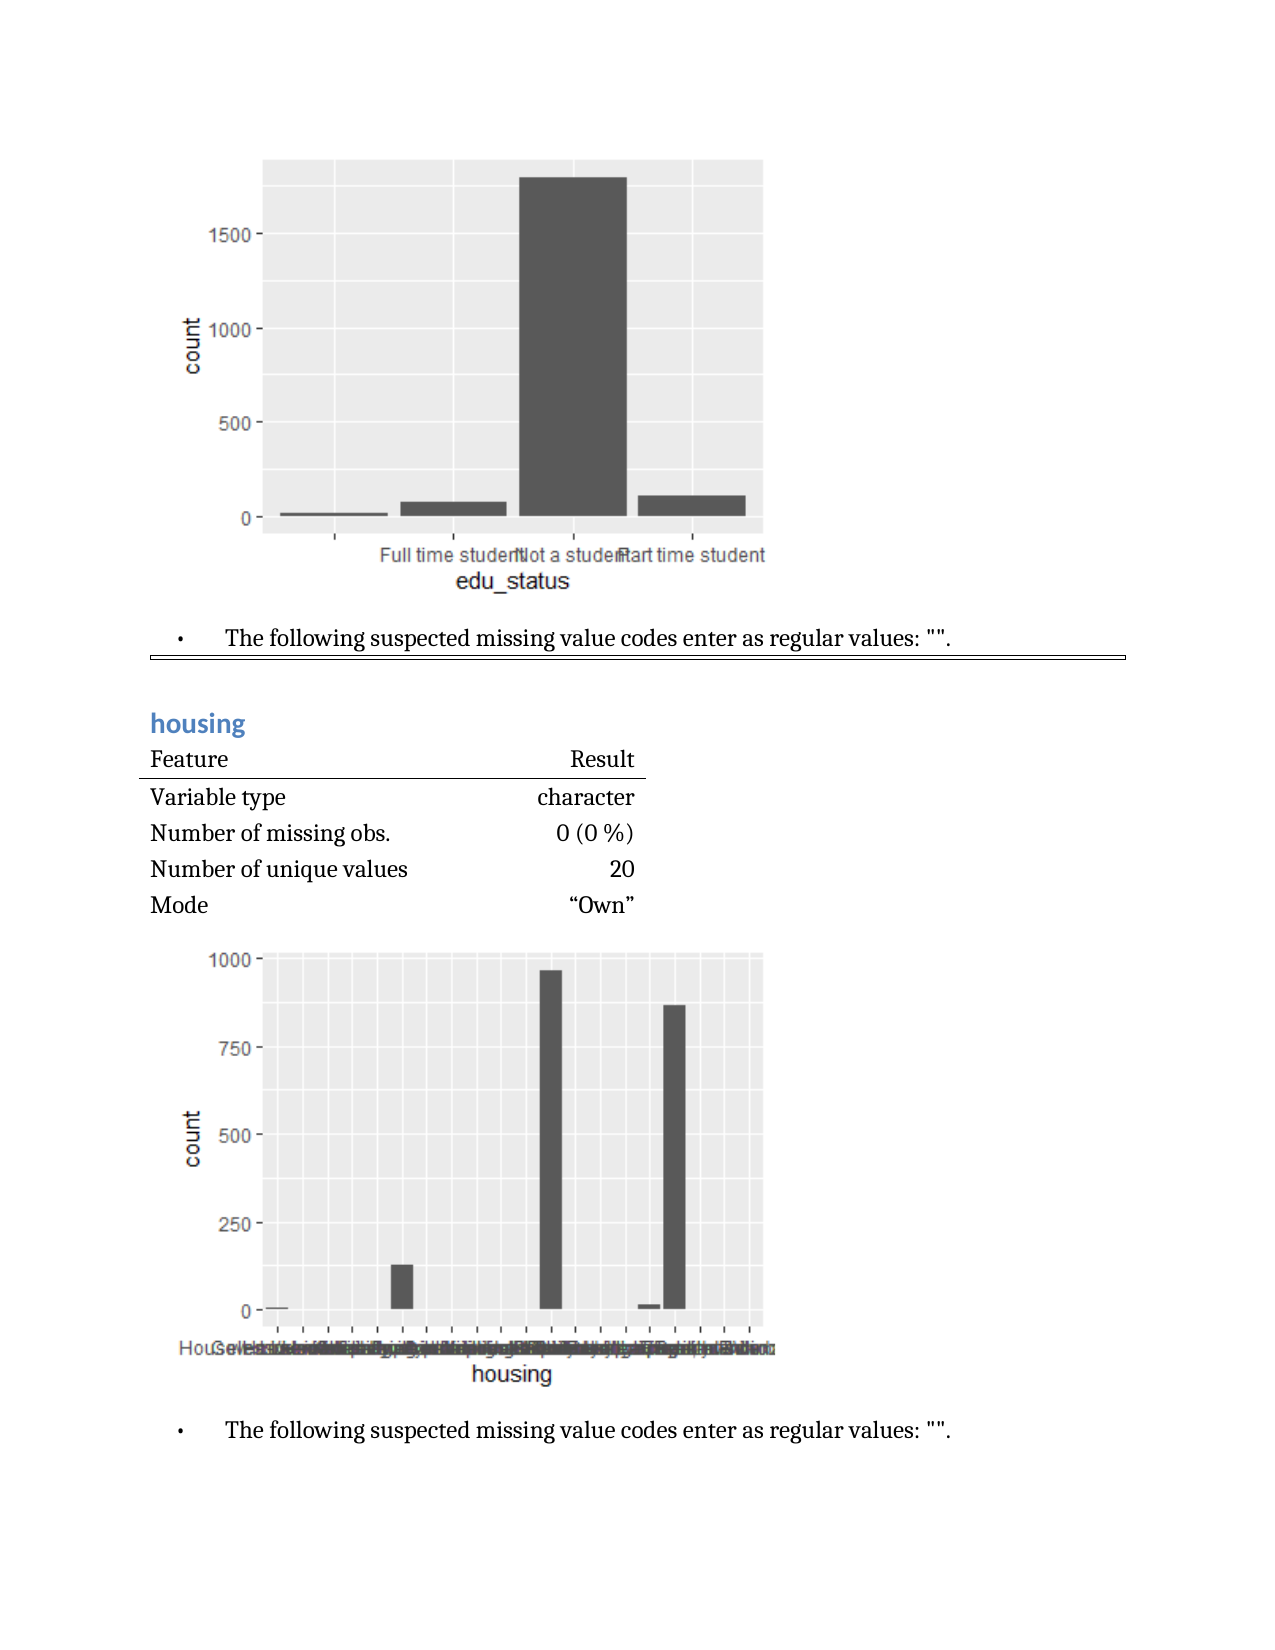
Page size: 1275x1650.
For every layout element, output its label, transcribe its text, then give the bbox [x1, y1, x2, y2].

table_cell character [486, 779, 646, 815]
list The following suspected missing value codes enter as regular values: "". [175, 1416, 1125, 1445]
table_header Feature [139, 741, 486, 777]
list The following suspected missing value codes enter as regular values: "". [175, 623, 1125, 652]
table_cell Mode [139, 888, 486, 924]
table_cell Number of unique values [139, 851, 486, 888]
table_cell 0 (0 %) [486, 815, 646, 851]
table_cell “Own” [486, 888, 646, 924]
table_cell Number of missing obs. [139, 815, 486, 851]
picture [168, 942, 776, 1398]
table_cell 20 [486, 851, 646, 888]
table_cell Variable type [139, 779, 486, 815]
picture [168, 150, 776, 605]
table_header Result [486, 741, 646, 777]
subtitle housing [150, 706, 1125, 741]
